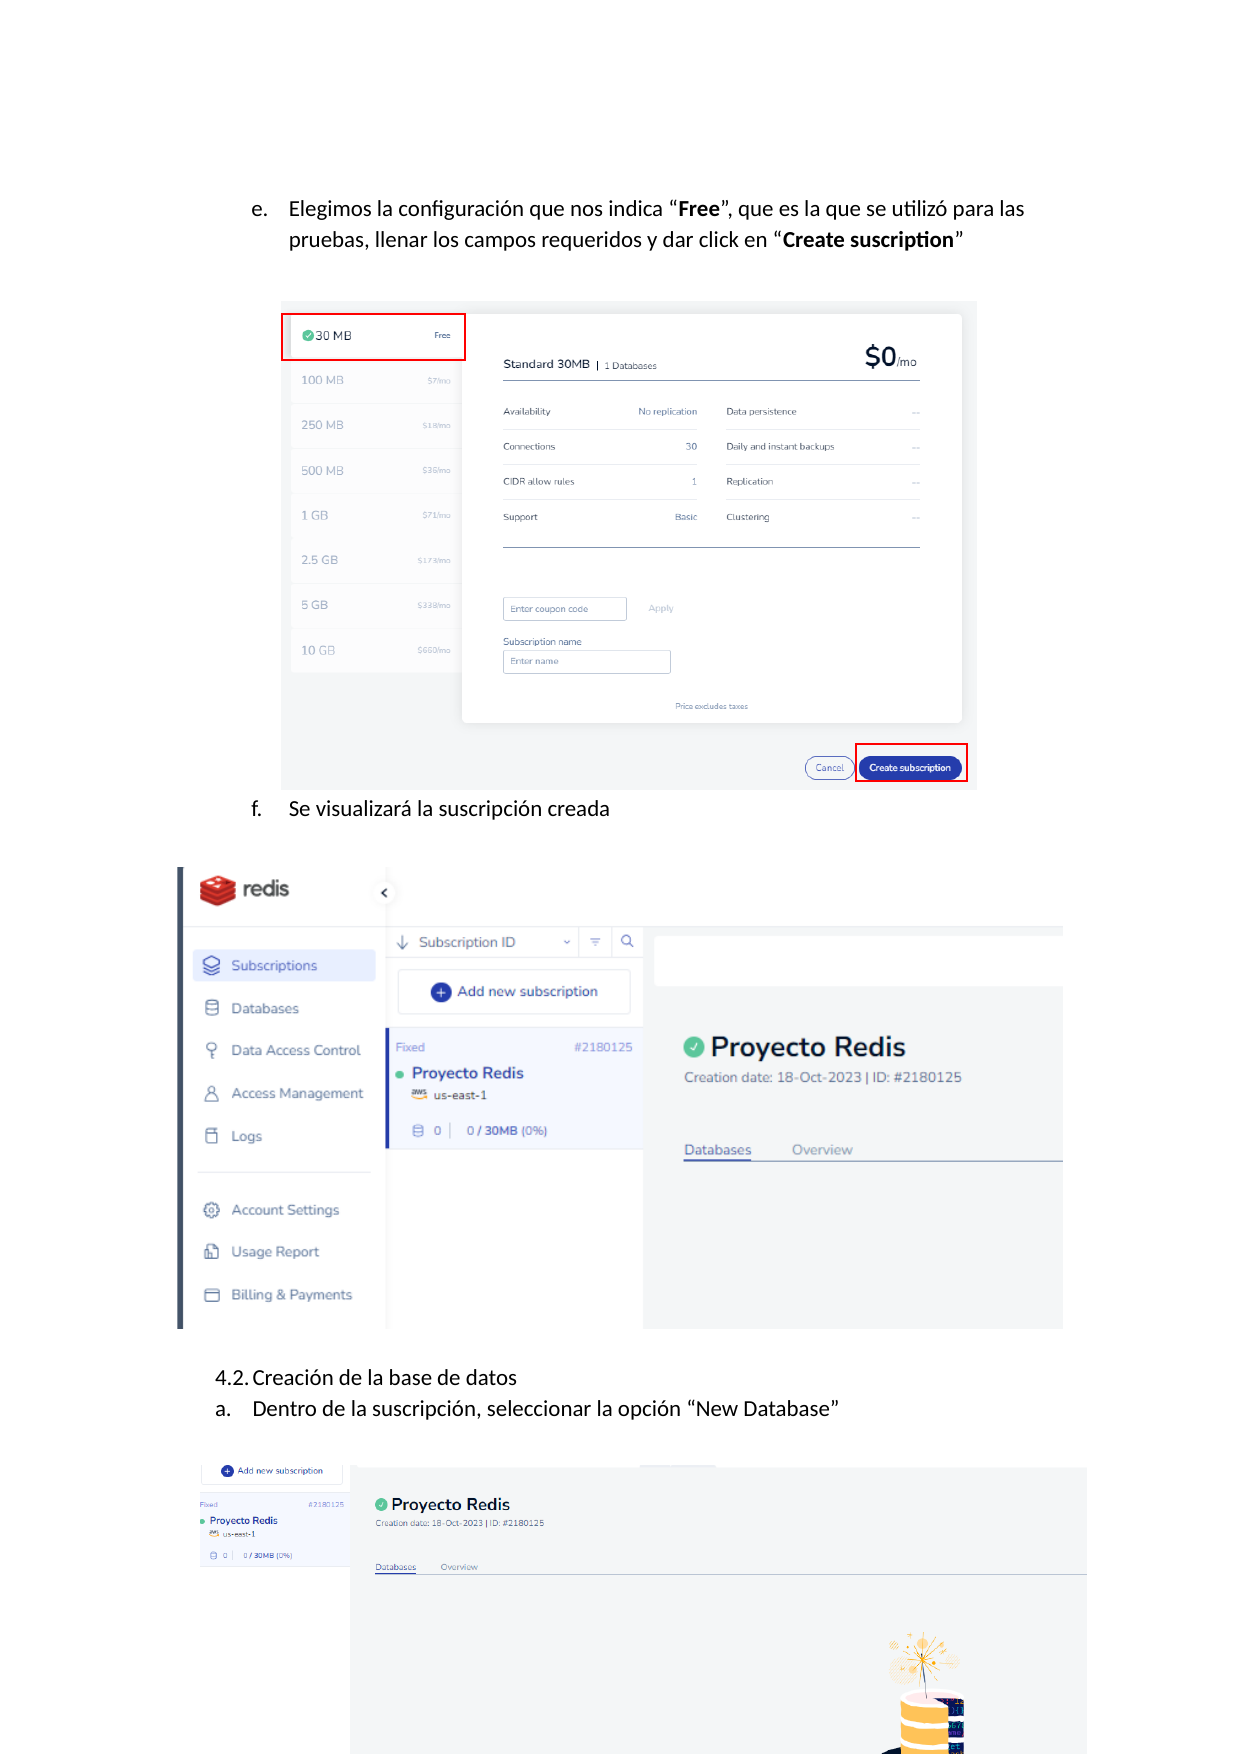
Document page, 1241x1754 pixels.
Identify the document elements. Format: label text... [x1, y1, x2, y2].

list Dentro de la suscripción, seleccionar la opción “New Database” [215, 1394, 1063, 1422]
picture [283, 315, 464, 359]
list Elegimos la configuración que nos indica “Free”, que es la que se utilizó para las pruebas, llenar los campos requeridos y dar click en “Create suscription” [251, 194, 1063, 253]
list Creación de la base de datos [215, 1363, 1063, 1391]
picture [200, 1465, 1087, 1754]
picture [281, 301, 977, 790]
picture [177, 867, 1063, 1329]
